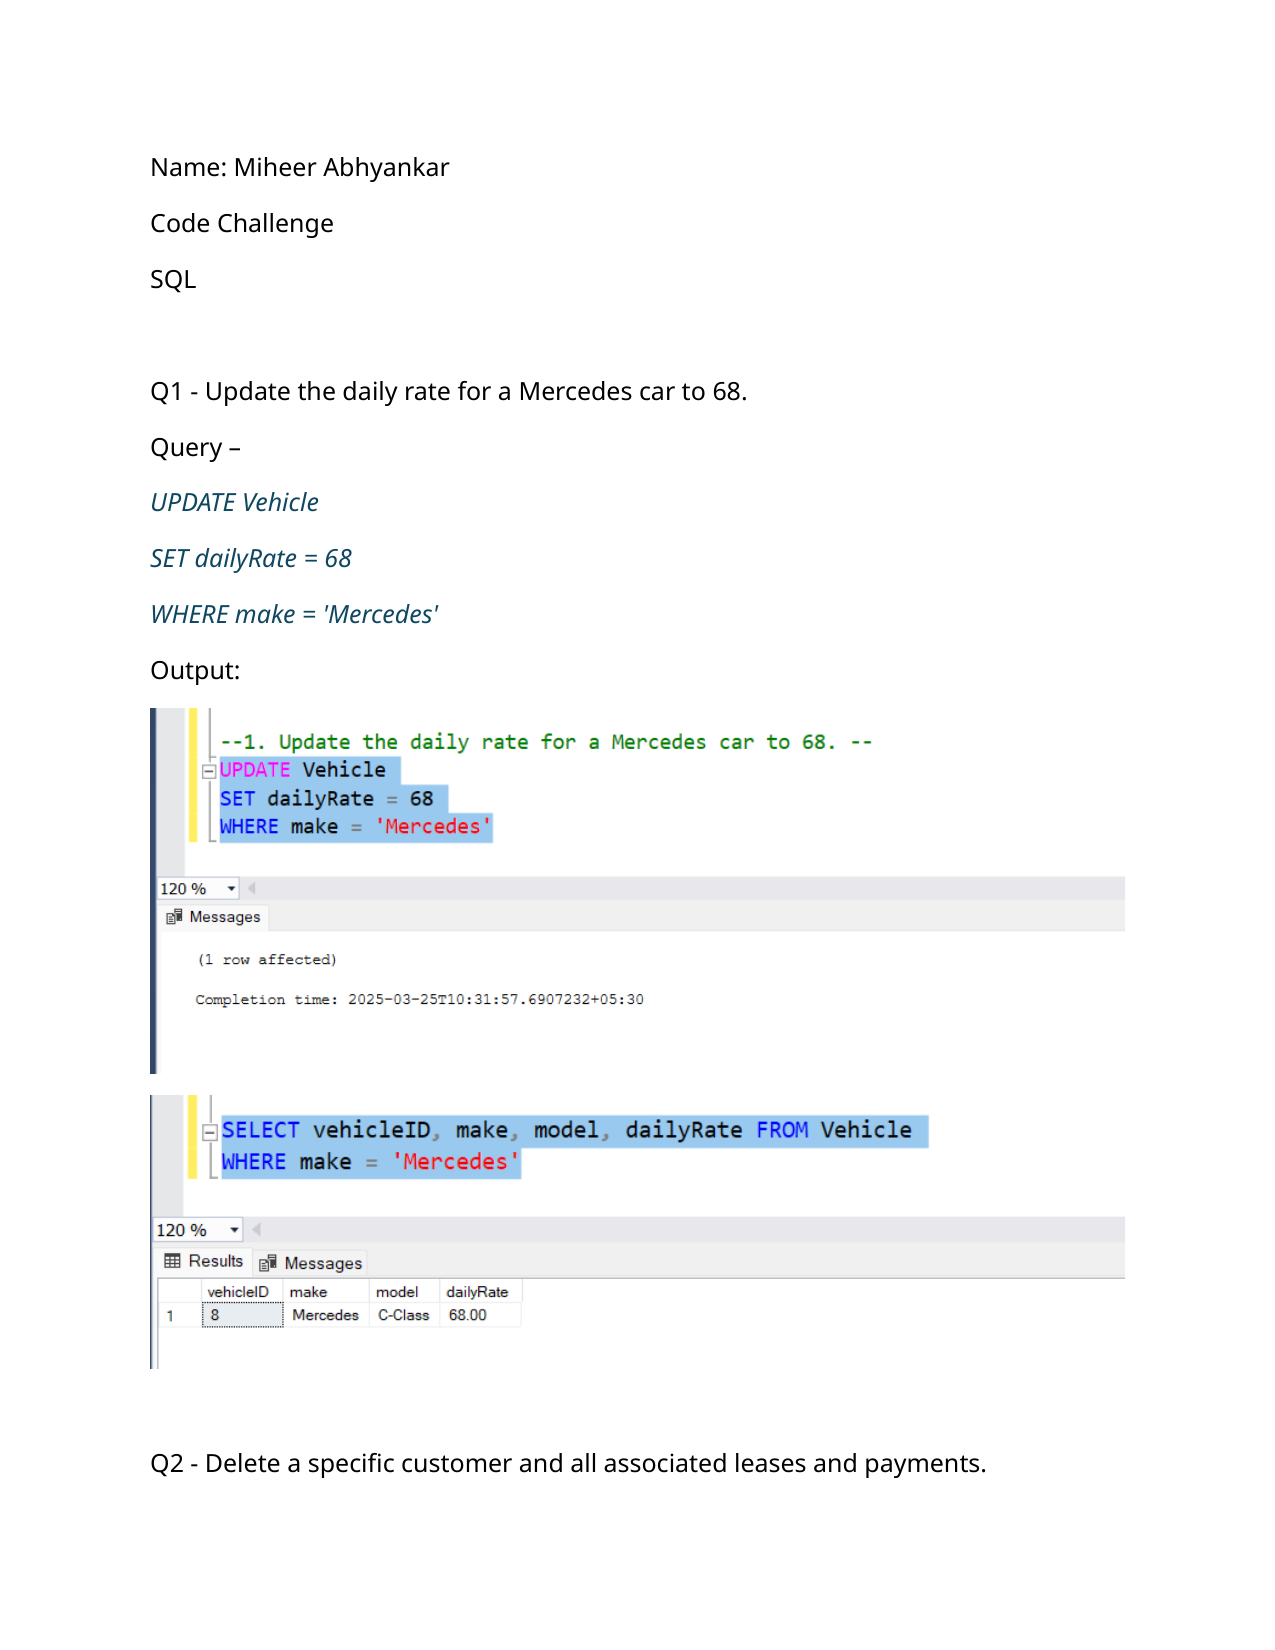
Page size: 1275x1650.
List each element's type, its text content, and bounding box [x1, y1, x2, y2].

text Output: [150, 652, 1125, 687]
text SQL [150, 262, 1125, 296]
text UPDATE Vehicle [150, 485, 1125, 519]
picture [150, 1095, 1125, 1369]
text WHERE make = 'Mercedes' [150, 597, 1125, 631]
text Q1 - Update the daily rate for a Mercedes car to 68. [150, 373, 1125, 407]
text Q2 - Delete a specific customer and all associated leases and payments. [150, 1446, 1125, 1480]
text Query – [150, 429, 1125, 463]
text Code Challenge [150, 206, 1125, 240]
picture [150, 708, 1125, 1074]
text Name: Miheer Abhyankar [150, 150, 1125, 184]
text SET dailyRate = 68 [150, 541, 1125, 575]
